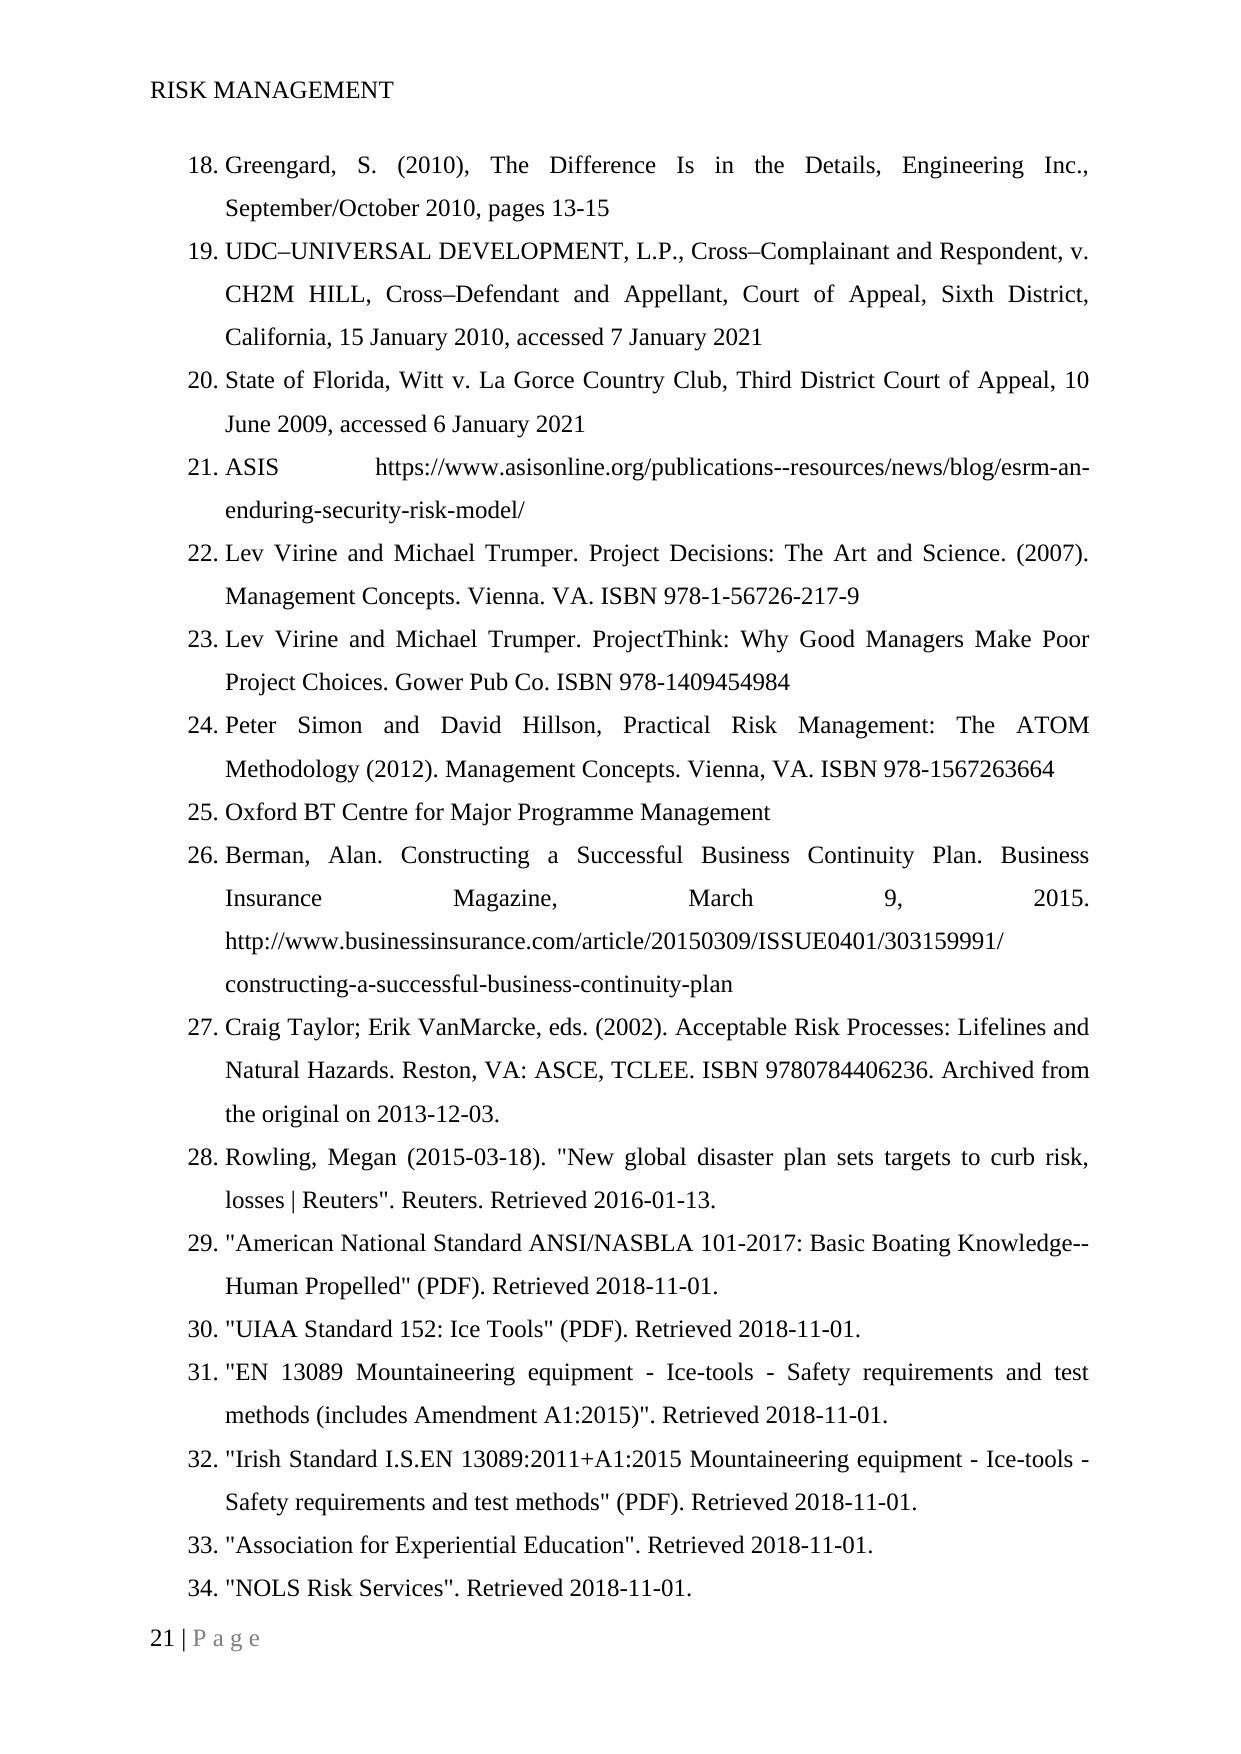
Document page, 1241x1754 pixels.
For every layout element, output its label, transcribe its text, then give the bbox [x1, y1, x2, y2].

list Craig Taylor; Erik VanMarcke, eds. (2002). Acceptable Risk Processes: Lifelines and Natural Hazards. Reston, VA: ASCE, TCLEE. ISBN 9780784406236. Archived from the original on 2013-12-03. [187, 1012, 1090, 1127]
list Rowling, Megan (2015-03-18). "New global disaster plan sets targets to curb risk, losses | Reuters". Reuters. Retrieved 2016-01-13. [187, 1142, 1090, 1214]
list Greengard, S. (2010), The Difference Is in the Details, Engineering Inc., September/October 2010, pages 13-15 [187, 150, 1090, 222]
list Lev Virine and Michael Trumper. ProjectThink: Why Good Managers Make Poor Project Choices. Gower Pub Co. ISBN 978-1409454984 [187, 624, 1090, 696]
list "Association for Experiential Education". Retrieved 2018-11-01. [187, 1530, 1090, 1559]
list Oxford BT Centre for Major Programme Management [187, 797, 1090, 826]
list UDC–UNIVERSAL DEVELOPMENT, L.P., Cross–Complainant and Respondent, v. CH2M HILL, Cross–Defendant and Appellant, Court of Appeal, Sixth District, California, 15 January 2010, accessed 7 January 2021 [187, 236, 1090, 351]
list Lev Virine and Michael Trumper. Project Decisions: The Art and Science. (2007). Management Concepts. Vienna. VA. ISBN 978-1-56726-217-9 [187, 538, 1090, 610]
list "American National Standard ANSI/NASBLA 101-2017: Basic Boating Knowledge--Human Propelled" (PDF). Retrieved 2018-11-01. [187, 1228, 1090, 1300]
list "EN 13089 Mountaineering equipment - Ice-tools - Safety requirements and test methods (includes Amendment A1:2015)". Retrieved 2018-11-01. [187, 1357, 1090, 1429]
list Peter Simon and David Hillson, Practical Risk Management: The ATOM Methodology (2012). Management Concepts. Vienna, VA. ISBN 978-1567263664 [187, 711, 1090, 782]
list "Irish Standard I.S.EN 13089:2011+A1:2015 Mountaineering equipment - Ice-tools - Safety requirements and test methods" (PDF). Retrieved 2018-11-01. [187, 1444, 1090, 1516]
list Berman, Alan. Constructing a Successful Business Continuity Plan. Business Insurance Magazine, March 9, 2015. http://www.businessinsurance.com/article/20150309/ISSUE0401/303159991/constructing-a-successful-business-continuity-plan [187, 840, 1090, 998]
list ASIS https://www.asisonline.org/publications--resources/news/blog/esrm-an-enduring-security-risk-model/ [187, 452, 1090, 524]
list "UIAA Standard 152: Ice Tools" (PDF). Retrieved 2018-11-01. [187, 1314, 1090, 1343]
list "NOLS Risk Services". Retrieved 2018-11-01. [187, 1573, 1090, 1602]
list State of Florida, Witt v. La Gorce Country Club, Third District Court of Appeal, 10 June 2009, accessed 6 January 2021 [187, 366, 1090, 437]
